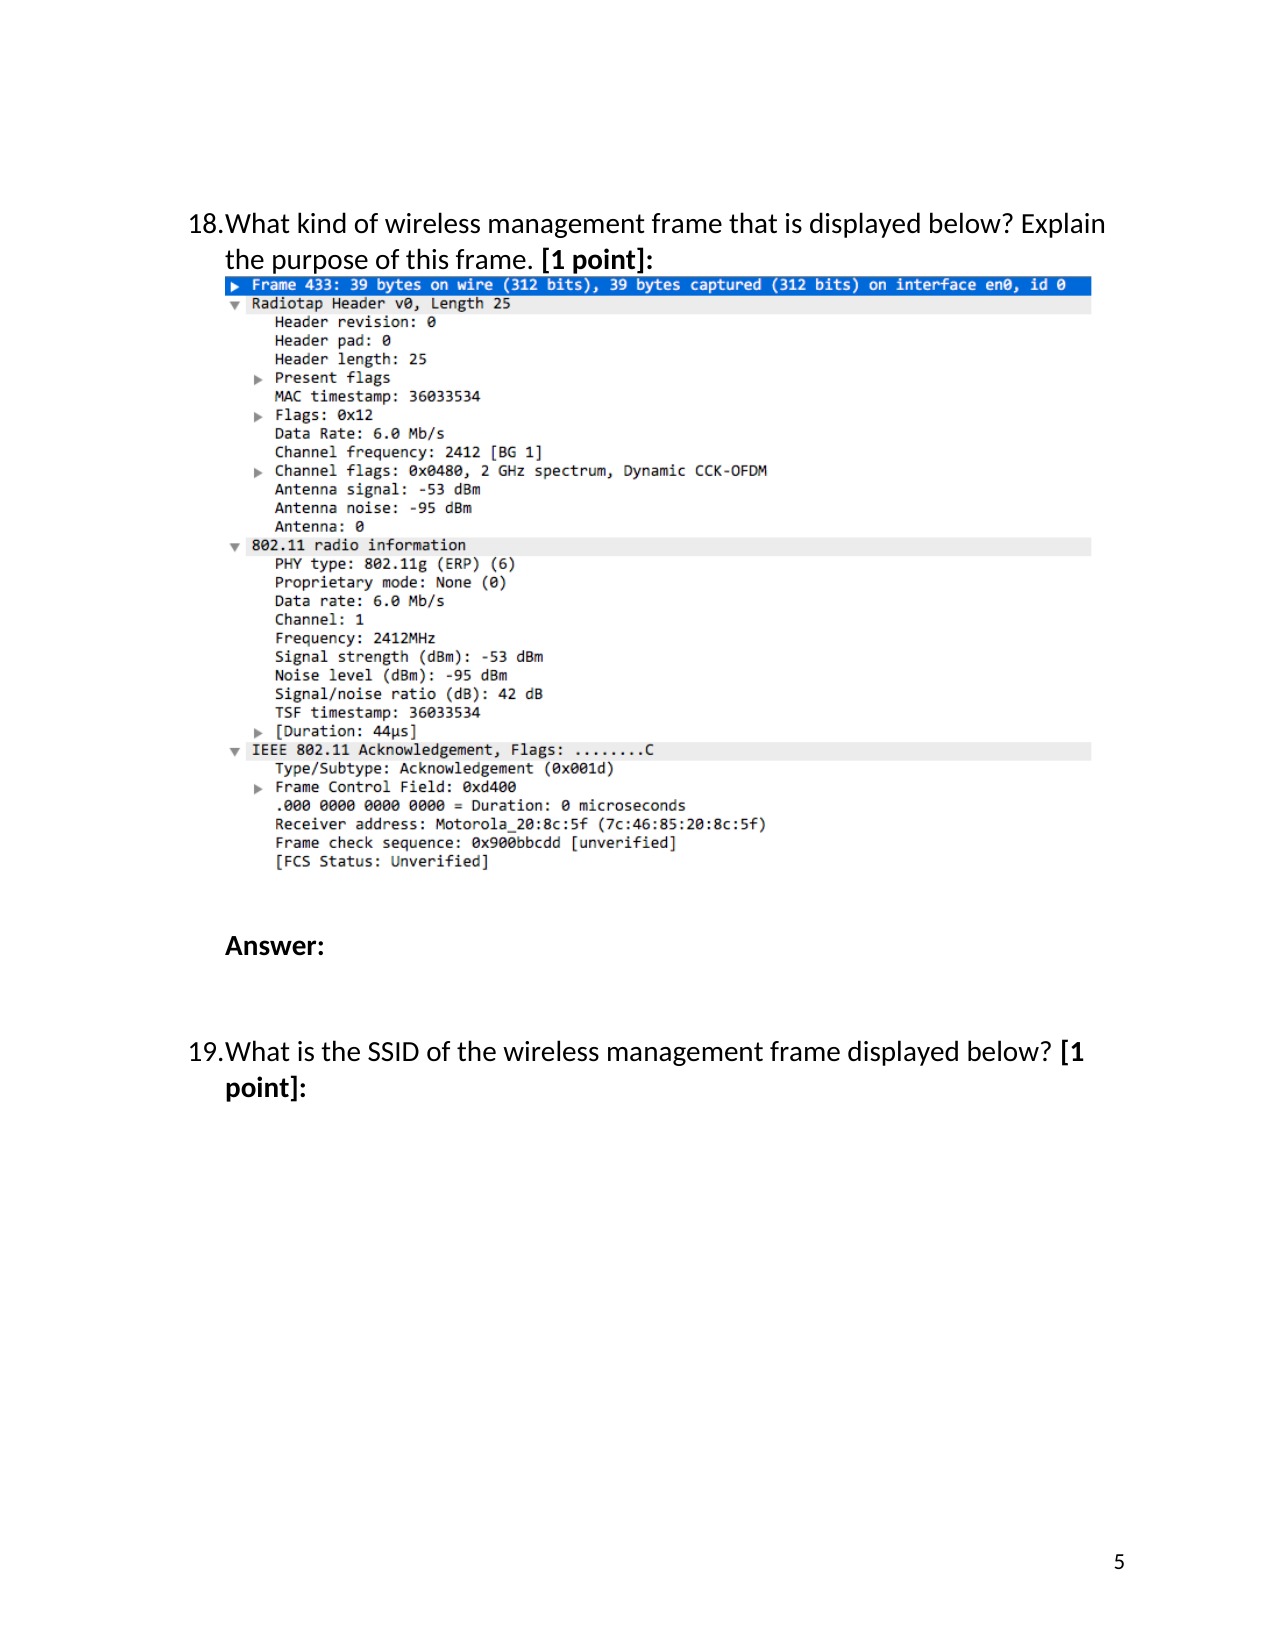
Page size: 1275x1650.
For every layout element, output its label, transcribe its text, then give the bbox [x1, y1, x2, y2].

list What is the SSID of the wireless management frame displayed below? [1 point]: [187, 1033, 1125, 1105]
picture [225, 276, 1092, 891]
list Answer: [225, 927, 1125, 962]
list What kind of wireless management frame that is displayed below? Explain the purpose of this frame. [1 point]: [187, 205, 1125, 276]
